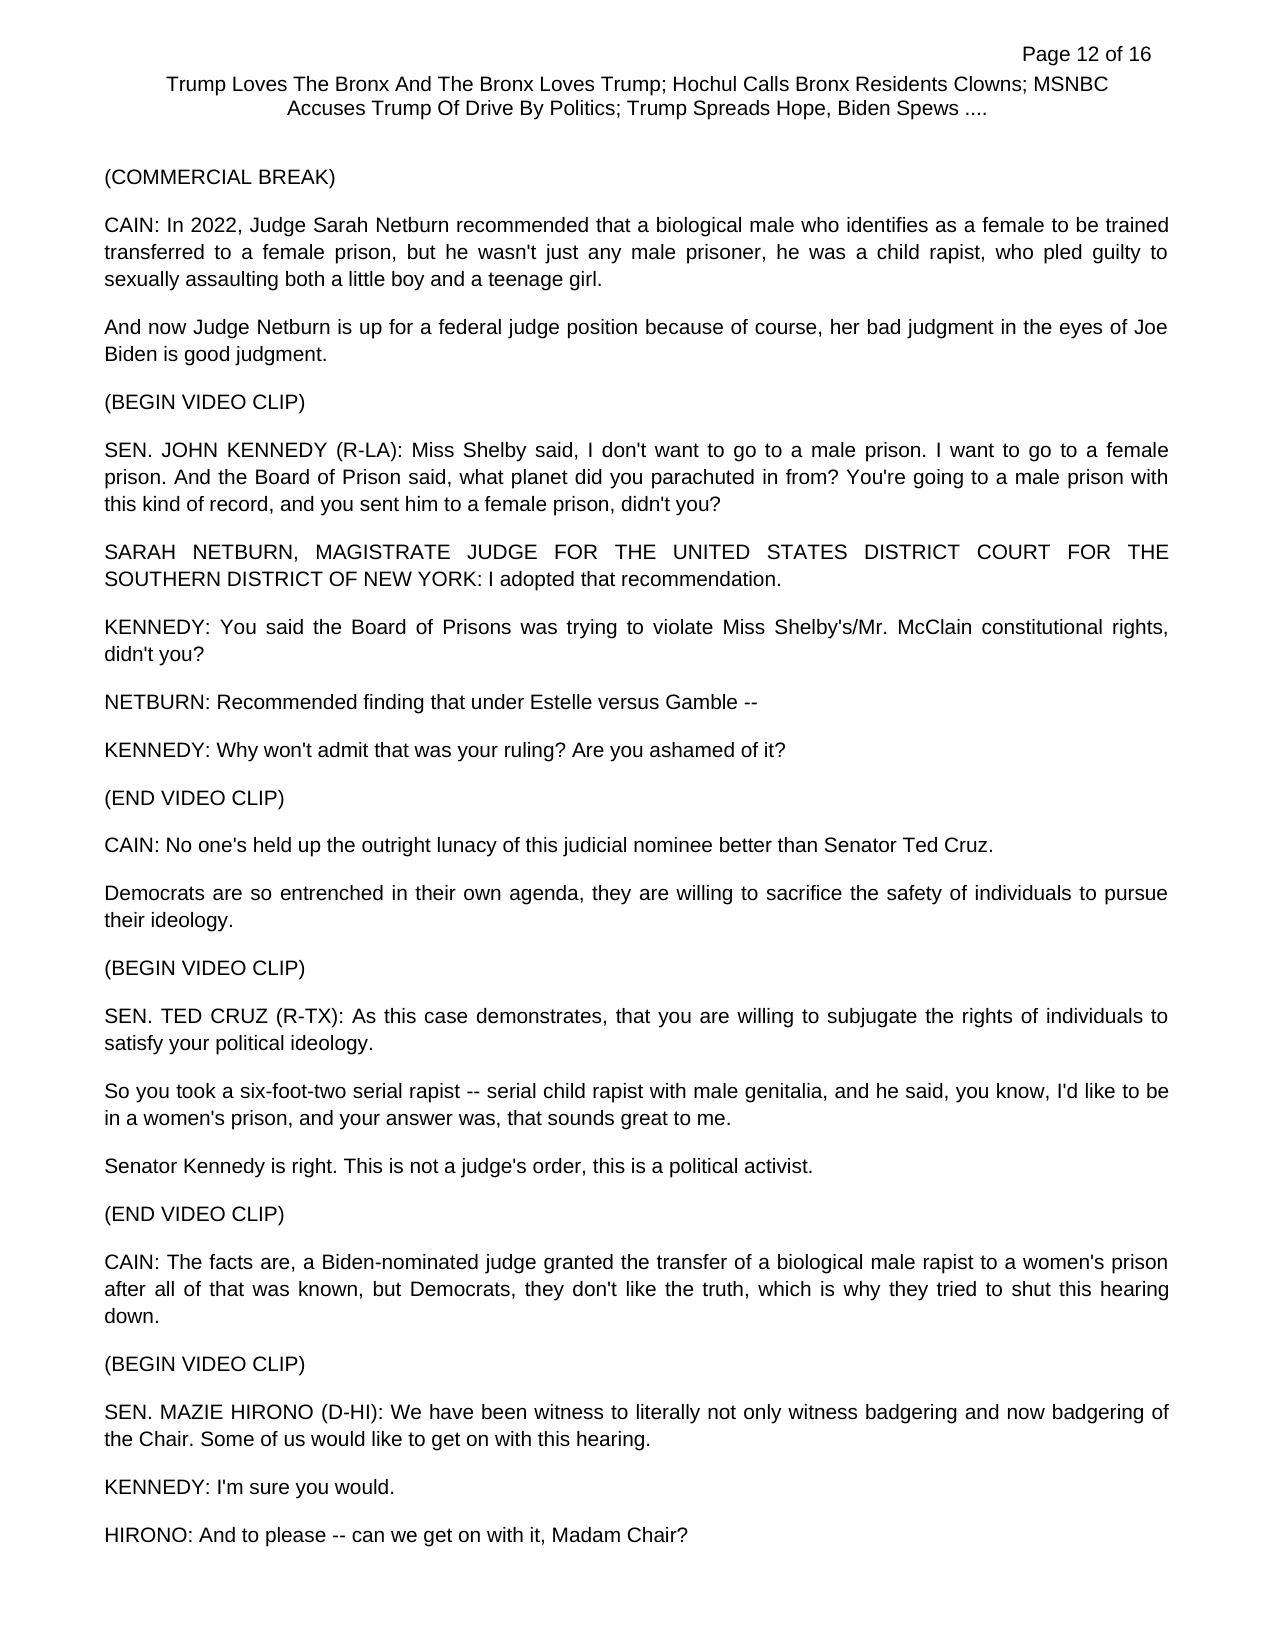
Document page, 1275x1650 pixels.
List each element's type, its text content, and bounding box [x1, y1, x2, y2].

text KENNEDY: You said the Board of Prisons was trying to violate Miss Shelby's/Mr. McClain constitutional rights, didn't you? [104, 611, 1171, 666]
text SARAH NETBURN, MAGISTRATE JUDGE FOR THE UNITED STATES DISTRICT COURT FOR THE SOUTHERN DISTRICT OF NEW YORK: I adopted that recommendation. [104, 536, 1171, 591]
text (END VIDEO CLIP) [104, 782, 1171, 809]
text So you took a six-foot-two serial rapist -- serial child rapist with male genitalia, and he said, you know, I'd like to be in a women's prison, and your answer was, that sounds great to me. [104, 1076, 1171, 1130]
text And now Judge Netburn is up for a federal judge position because of course, her bad judgment in the eyes of Joe Biden is good judgment. [104, 311, 1171, 366]
text KENNEDY: Why won't admit that was your ruling? Are you ashamed of it? [104, 734, 1171, 761]
text (BEGIN VIDEO CLIP) [104, 1349, 1171, 1376]
text CAIN: The facts are, a Biden-nominated judge granted the transfer of a biological male rapist to a women's prison after all of that was known, but Democrats, they don't like the truth, which is why they tried to shut this hearing down. [104, 1247, 1171, 1328]
text (BEGIN VIDEO CLIP) [104, 953, 1171, 980]
text Senator Kennedy is right. This is not a judge's order, this is a political activist. [104, 1151, 1171, 1178]
text KENNEDY: I'm sure you would. [104, 1472, 1171, 1499]
text HIRONO: And to please -- can we get on with it, Madam Chair? [104, 1520, 1171, 1547]
text SEN. TED CRUZ (R-TX): As this case demonstrates, that you are willing to subjugate the rights of individuals to satisfy your political ideology. [104, 1001, 1171, 1055]
text CAIN: In 2022, Judge Sarah Netburn recommended that a biological male who identifies as a female to be trained transferred to a female prison, but he wasn't just any male prisoner, he was a child rapist, who pled guilty to sexually assaulting both a little boy and a teenage girl. [104, 209, 1171, 291]
text SEN. JOHN KENNEDY (R-LA): Miss Shelby said, I don't want to go to a male prison. I want to go to a female prison. And the Board of Prison said, what planet did you parachuted in from? You're going to a male prison with this kind of record, and you sent him to a female prison, didn't you? [104, 434, 1171, 516]
text (BEGIN VIDEO CLIP) [104, 386, 1171, 413]
text (COMMERCIAL BREAK) [104, 161, 1171, 188]
text SEN. MAZIE HIRONO (D-HI): We have been witness to literally not only witness badgering and now badgering of the Chair. Some of us would like to get on with this hearing. [104, 1397, 1171, 1451]
text NETBURN: Recommended finding that under Estelle versus Gamble -- [104, 686, 1171, 713]
text Democrats are so entrenched in their own agenda, they are willing to sacrifice the safety of individuals to pursue their ideology. [104, 878, 1171, 932]
text (END VIDEO CLIP) [104, 1199, 1171, 1226]
text CAIN: No one's held up the outright lunacy of this judicial nominee better than Senator Ted Cruz. [104, 830, 1171, 857]
